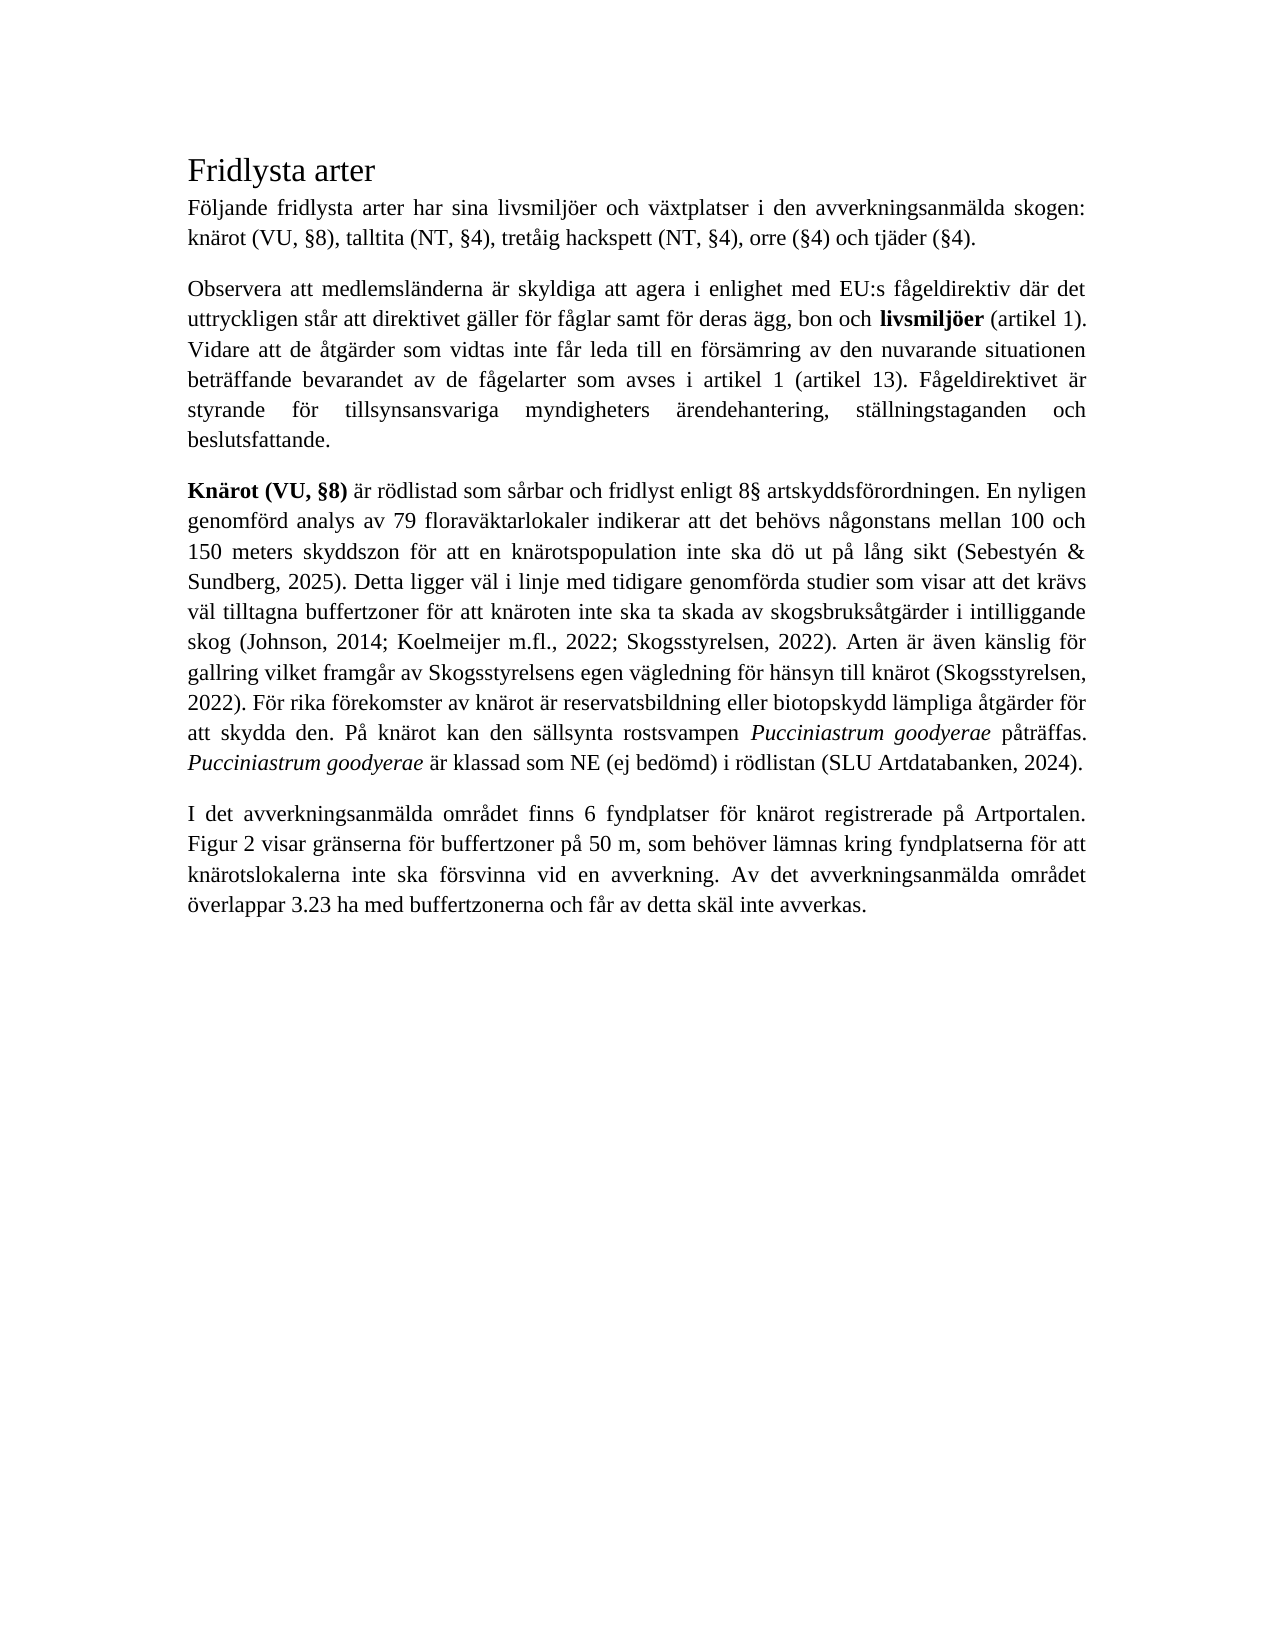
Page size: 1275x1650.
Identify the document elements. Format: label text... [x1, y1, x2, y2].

text Observera att medlemsländerna är skyldiga att agera i enlighet med EU:s fågeldirektiv där det uttryckligen står att direktivet gäller för fåglar samt för deras ägg, bon och livsmiljöer (artikel 1). Vidare att de åtgärder som vidtas inte får leda till en försämring av den nuvarande situationen beträffande bevarandet av de fågelarter som avses i artikel 1 (artikel 13). Fågeldirektivet är styrande för tillsynsansvariga myndigheters ärendehantering, ställningstaganden och beslutsfattande. [187, 275, 1087, 453]
text Följande fridlysta arter har sina livsmiljöer och växtplatser i den avverkningsanmälda skogen: knärot (VU, §8), talltita (NT, §4), tretåig hackspett (NT, §4), orre (§4) och tjäder (§4). [187, 194, 1087, 251]
text I det avverkningsanmälda området finns 6 fyndplatser för knärot registrerade på Artportalen. Figur 2 visar gränserna för buffertzoner på 50 m, som behöver lämnas kring fyndplatserna för att knärotslokalerna inte ska försvinna vid en avverkning. Av det avverkningsanmälda området överlappar 3.23 ha med buffertzonerna och får av detta skäl inte avverkas. [187, 800, 1087, 917]
text Knärot (VU, §8) är rödlistad som sårbar och fridlyst enligt 8§ artskyddsförordningen. En nyligen genomförd analys av 79 floraväktarlokaler indikerar att det behövs någonstans mellan 100 och 150 meters skyddszon för att en knärotspopulation inte ska dö ut på lång sikt (Sebestyén & Sundberg, 2025). Detta ligger väl i linje med tidigare genomförda studier som visar att det krävs väl tilltagna buffertzoner för att knäroten inte ska ta skada av skogsbruksåtgärder i intilliggande skog (Johnson, 2014; Koelmeijer m.fl., 2022; Skogsstyrelsen, 2022). Arten är även känslig för gallring vilket framgår av Skogsstyrelsens egen vägledning för hänsyn till knärot (Skogsstyrelsen, 2022). För rika förekomster av knärot är reservatsbildning eller biotopskydd lämpliga åtgärder för att skydda den. På knärot kan den sällsynta rostsvampen Pucciniastrum goodyerae påträffas. Pucciniastrum goodyerae är klassad som NE (ej bedömd) i rödlistan (SLU Artdatabanken, 2024). [187, 477, 1087, 776]
subtitle Fridlysta arter [187, 150, 1087, 188]
